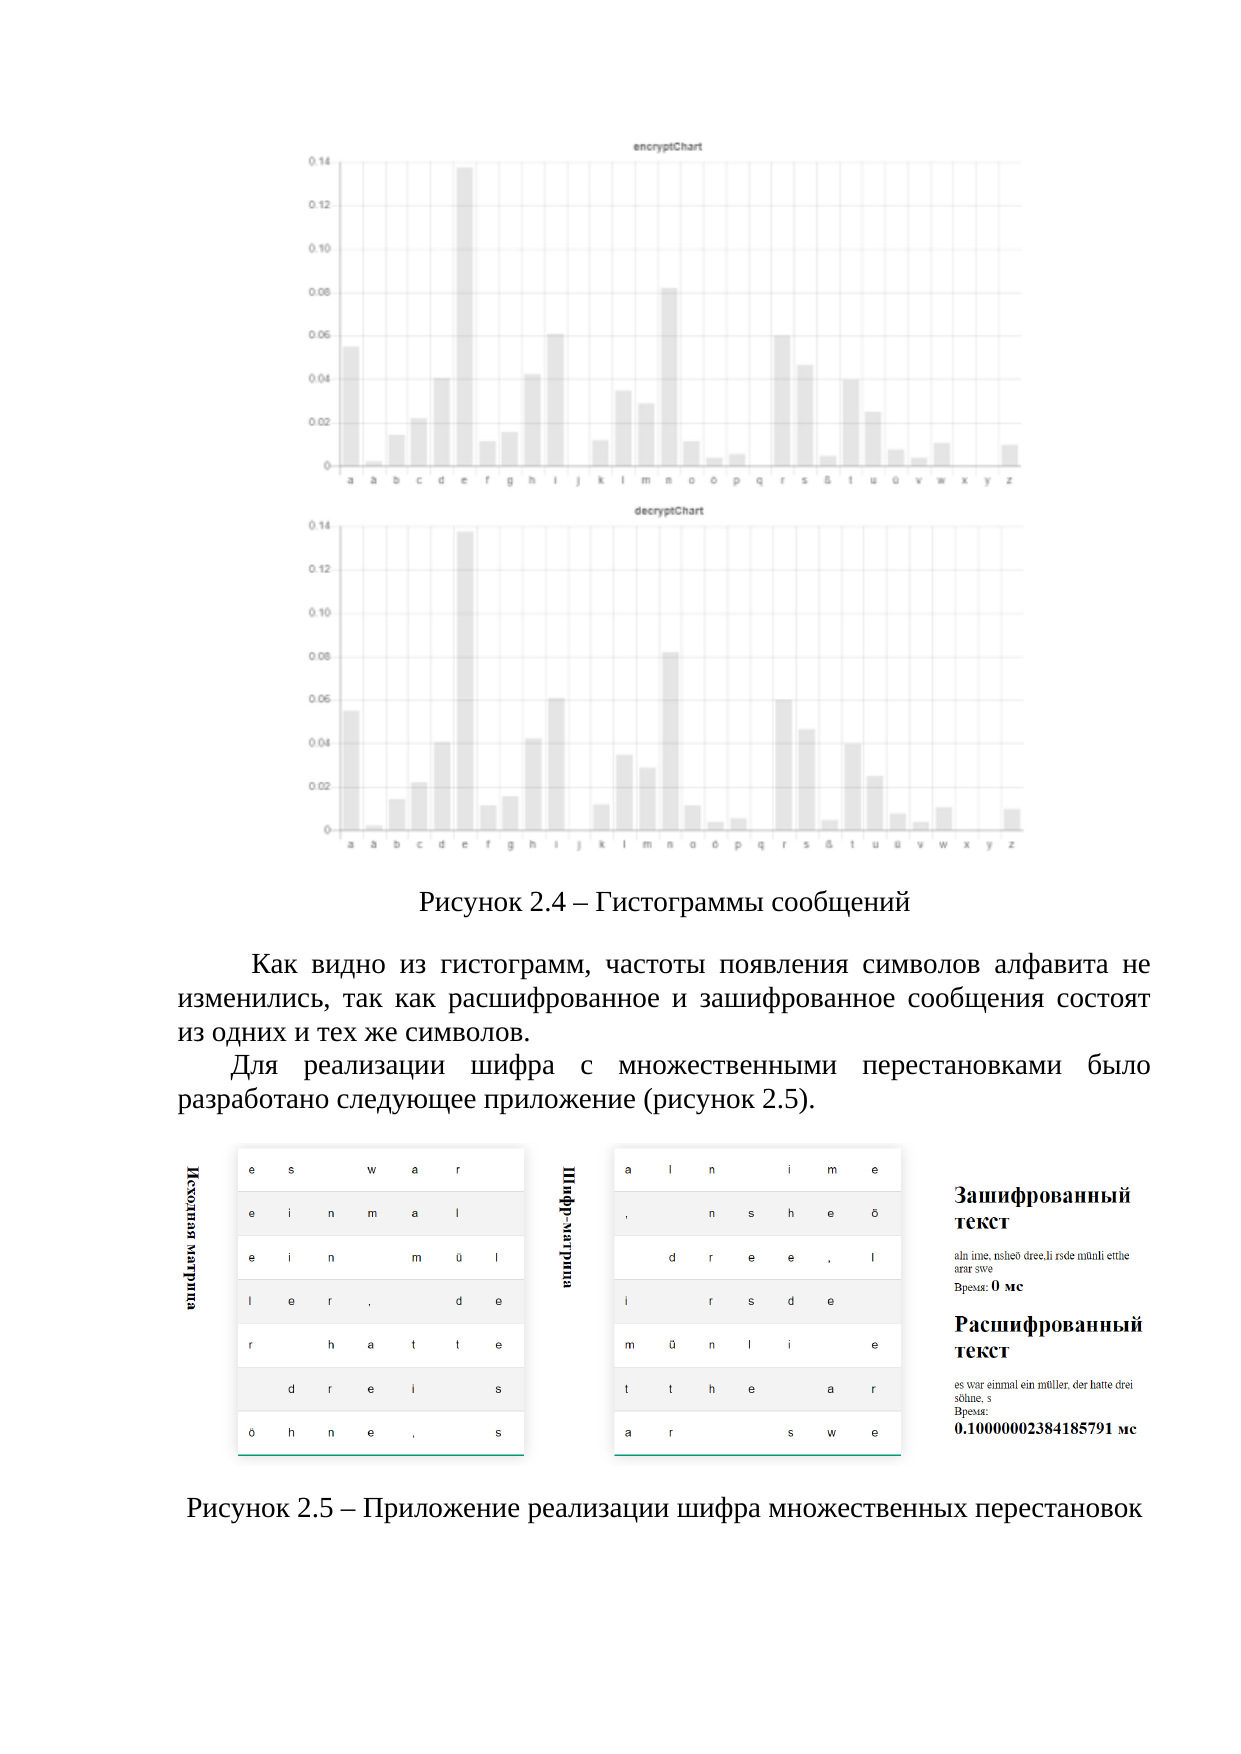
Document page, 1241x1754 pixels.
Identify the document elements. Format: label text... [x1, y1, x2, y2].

text Рисунок 2.5 – Приложение реализации шифра множественных перестановок [177, 1490, 1152, 1524]
text Как видно из гистограмм, частоты появления символов алфавита не изменились, так как расшифрованное и зашифрованное сообщения состоят из одних и тех же символов. [177, 947, 1152, 1047]
text Для реализации шифра с множественными перестановками было разработано следующее приложение (рисунок 2.5). [177, 1047, 1152, 1114]
picture [297, 118, 1032, 859]
picture [177, 1143, 1152, 1466]
text Рисунок 2.4 – Гистограммы сообщений [177, 884, 1152, 917]
